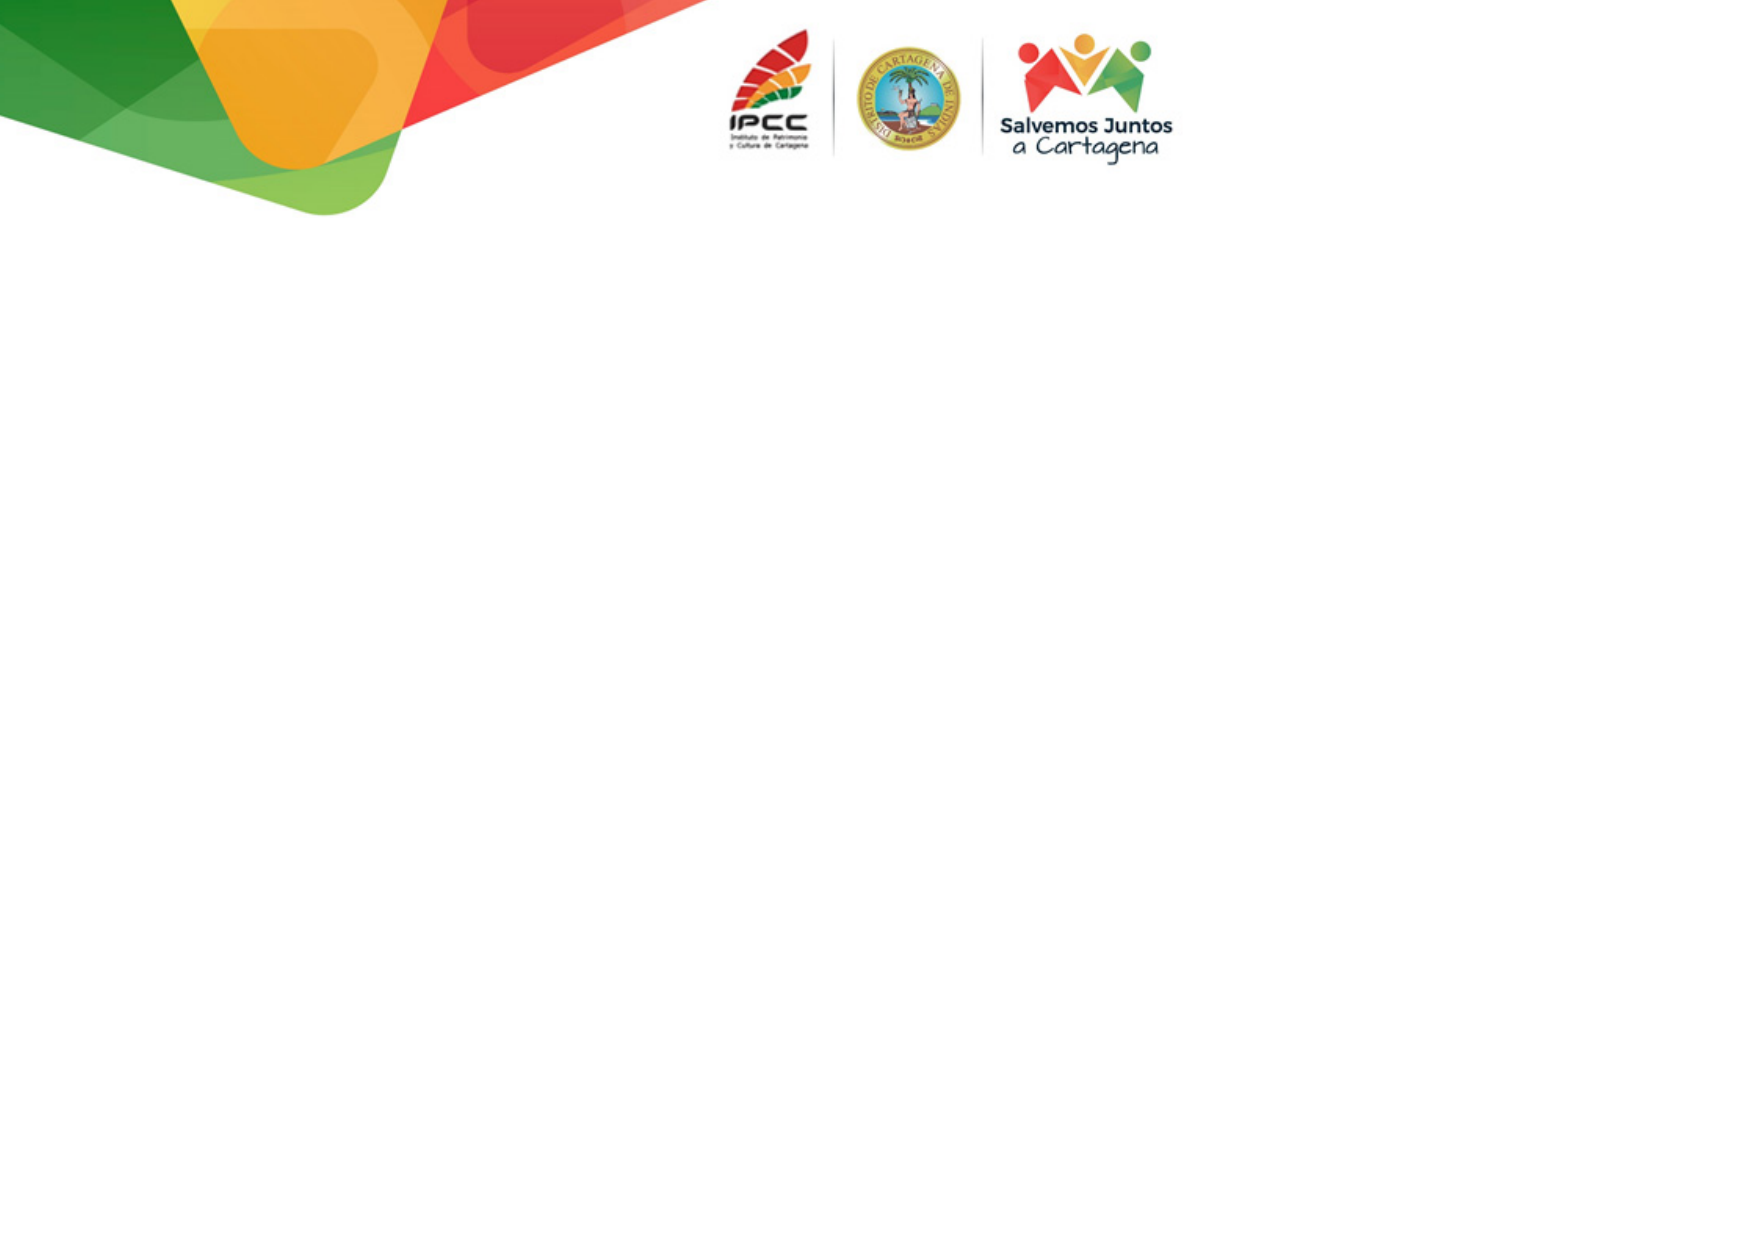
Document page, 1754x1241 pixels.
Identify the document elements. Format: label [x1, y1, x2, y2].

picture [0, 0, 1247, 218]
